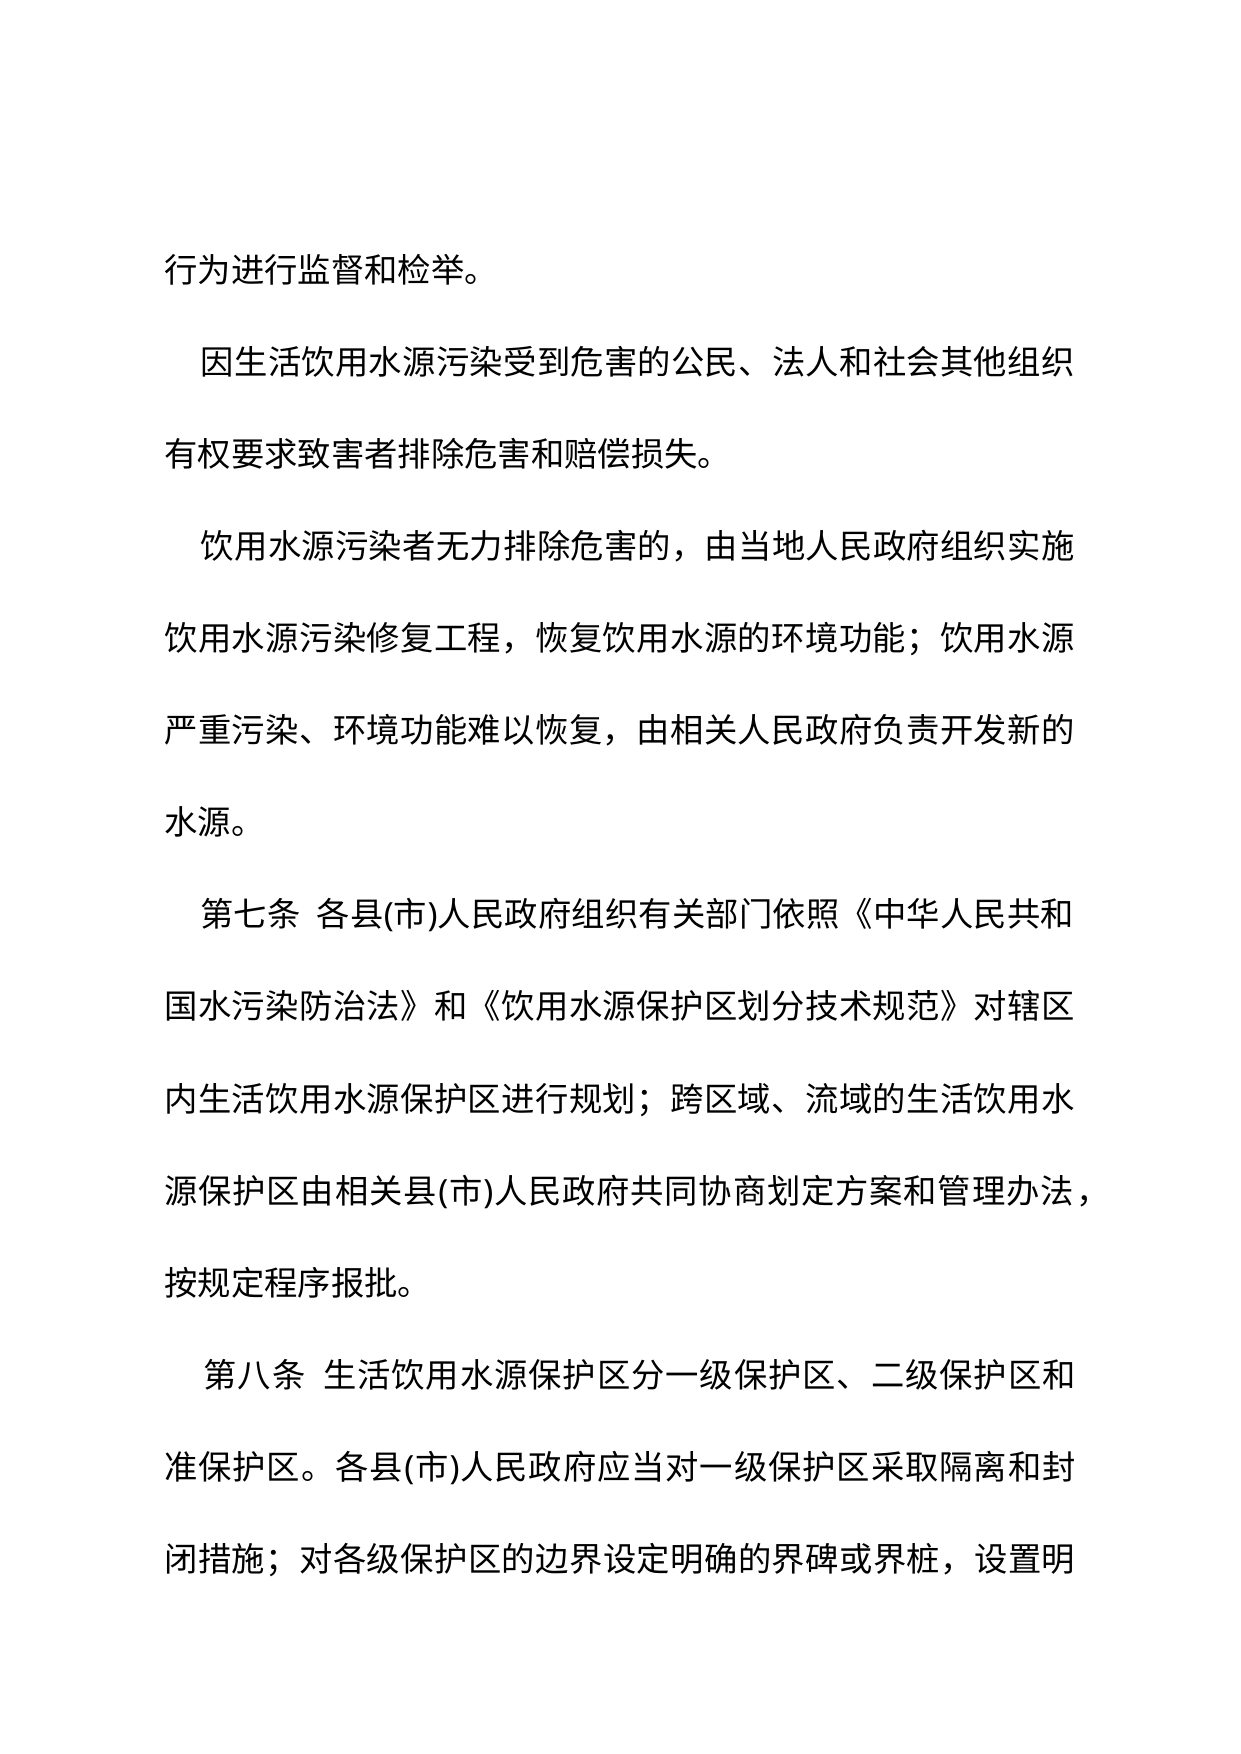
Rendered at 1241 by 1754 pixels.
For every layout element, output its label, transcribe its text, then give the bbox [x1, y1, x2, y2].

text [164, 222, 1076, 314]
text 因生活饮用水源污染受到危害的公民、法人和社会其他组织有权要求致害者排除危害和赔偿损失。 [164, 314, 1076, 498]
text 第七条 各县(市)人民政府组织有关部门依照《中华人民共和国水污染防治法》和《饮用水源保护区划分技术规范》对辖区内生活饮用水源保护区进行规划；跨区域、流域的生活饮用水源保护区由相关县(市)人民政府共同协商划定方案和管理办法，按规定程序报批。 [164, 866, 1076, 1327]
text 饮用水源污染者无力排除危害的，由当地人民政府组织实施饮用水源污染修复工程，恢复饮用水源的环境功能；饮用水源严重污染、环境功能难以恢复，由相关人民政府负责开发新的水源。 [164, 498, 1076, 866]
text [164, 1327, 1076, 1603]
